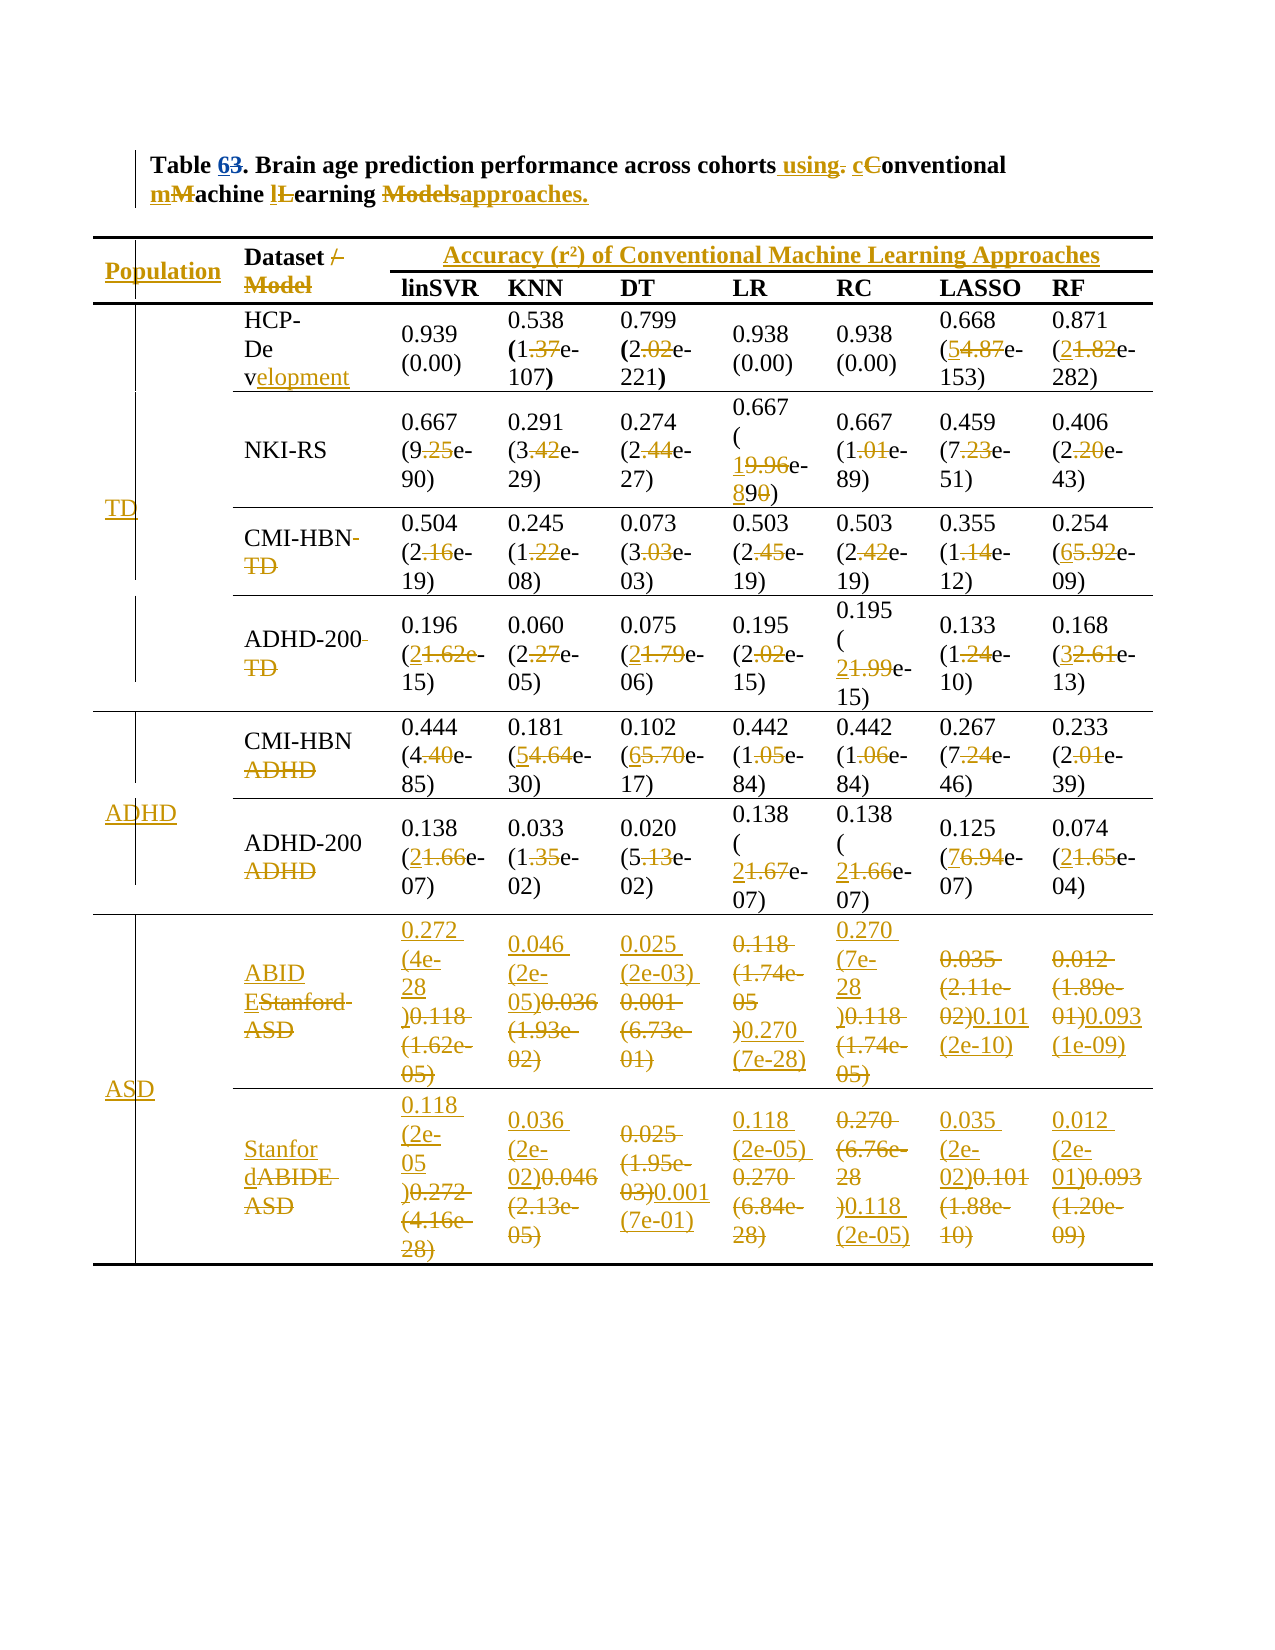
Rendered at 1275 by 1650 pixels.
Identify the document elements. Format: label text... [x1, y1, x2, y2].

table_cell [1041, 1089, 1153, 1263]
table_cell 0.274 (2e-27) [609, 392, 721, 507]
table_cell 0.538 (1e-107) [496, 305, 609, 391]
table_cell linSVR [390, 273, 496, 302]
table_cell [496, 915, 609, 1087]
table_header [390, 239, 1153, 270]
table_header Dataset [233, 239, 390, 302]
table_cell 0.444 (4e-85) [390, 712, 496, 798]
table_cell 0.668 (e-153) [928, 305, 1041, 391]
table_cell 0.667 (9e-90) [390, 392, 496, 507]
table_cell 0.138 (e-07) [825, 799, 928, 914]
table_cell 0.667 (1e-89) [825, 392, 928, 507]
table_cell 0.073 (3e-03) [609, 508, 721, 594]
table_cell [609, 915, 721, 1087]
table_cell HCP-Dev [233, 305, 390, 391]
table_cell 0.442 (1e-84) [825, 712, 928, 798]
table_cell [721, 915, 825, 1087]
table_cell 0.138 (e-07) [390, 799, 496, 914]
text Table . Brain age prediction performance across cohorts onventional achine earning [150, 150, 1125, 207]
table_cell [928, 1089, 1041, 1263]
table_cell 0.503 (2e-19) [721, 508, 825, 594]
table_cell [233, 1089, 390, 1263]
table_cell RF [1041, 273, 1153, 302]
table_cell RC [825, 273, 928, 302]
table_cell [233, 915, 390, 1087]
table_cell 0.406 (2e-43) [1041, 392, 1153, 507]
table_cell ADHD-200 [233, 799, 390, 914]
table_cell 0.799 (2e-221) [609, 305, 721, 391]
table_cell [390, 1089, 496, 1263]
table_cell 0.195 (e-15) [825, 596, 928, 711]
table_cell [93, 305, 233, 711]
table_cell 0.504 (2e-19) [390, 508, 496, 594]
table_cell 0.181 (e-30) [496, 712, 609, 798]
table_cell [93, 915, 135, 1263]
table_cell 0.195 (2e-15) [721, 596, 825, 711]
table_cell 0.020 (5e-02) [609, 799, 721, 914]
table_cell DT [609, 273, 721, 302]
table_cell LR [721, 273, 825, 302]
table_cell 0.503 (2e-19) [825, 508, 928, 594]
table_cell 0.667 (e-9) [721, 392, 825, 507]
table_cell 0.060 (2e-05) [496, 596, 609, 711]
table_cell [609, 1089, 721, 1263]
table_cell 0.168 (e-13) [1041, 596, 1153, 711]
table_cell 0.074 (e-04) [1041, 799, 1153, 914]
table_cell 0.233 (2e-39) [1041, 712, 1153, 798]
table_cell 0.254 (e-09) [1041, 508, 1153, 594]
table_cell 0.291 (3e-29) [496, 392, 609, 507]
table_cell LASSO [928, 273, 1041, 302]
table_cell 0.138 (e-07) [721, 799, 825, 914]
table_cell [825, 915, 928, 1087]
table_cell 0.133 (1e-10) [928, 596, 1041, 711]
table_cell 0.355 (1e-12) [928, 508, 1041, 594]
table_header [93, 239, 233, 302]
table_cell 0.938 (0.00) [721, 305, 825, 391]
table_cell 0.075 (e-06) [609, 596, 721, 711]
table_cell 0.102 (e-17) [609, 712, 721, 798]
table_cell [496, 1089, 609, 1263]
table_cell ADHD-200 [233, 596, 390, 711]
table_cell 0.267 (7e-46) [928, 712, 1041, 798]
table_cell [390, 915, 496, 1087]
table_cell 0.196 (-15) [390, 596, 496, 711]
table_cell [93, 712, 233, 914]
table_cell KNN [496, 273, 609, 302]
table_cell [1041, 915, 1153, 1087]
table_cell [136, 915, 233, 1263]
table_cell 0.245 (1e-08) [496, 508, 609, 594]
table_cell 0.871 (e-282) [1041, 305, 1153, 391]
table_cell 0.938 (0.00) [825, 305, 928, 391]
table_cell CMI-HBN [233, 712, 390, 798]
table_cell [721, 1089, 825, 1263]
table_cell [928, 915, 1041, 1087]
table_cell NKI-RS [233, 392, 390, 507]
table_cell 0.442 (1e-84) [721, 712, 825, 798]
table_cell 0.939 (0.00) [390, 305, 496, 391]
table_cell 0.459 (7e-51) [928, 392, 1041, 507]
table_cell CMI-HBN [233, 508, 390, 594]
table_cell 0.033 (1e-02) [496, 799, 609, 914]
table_cell 0.125 (e-07) [928, 799, 1041, 914]
table_cell [825, 1089, 928, 1263]
